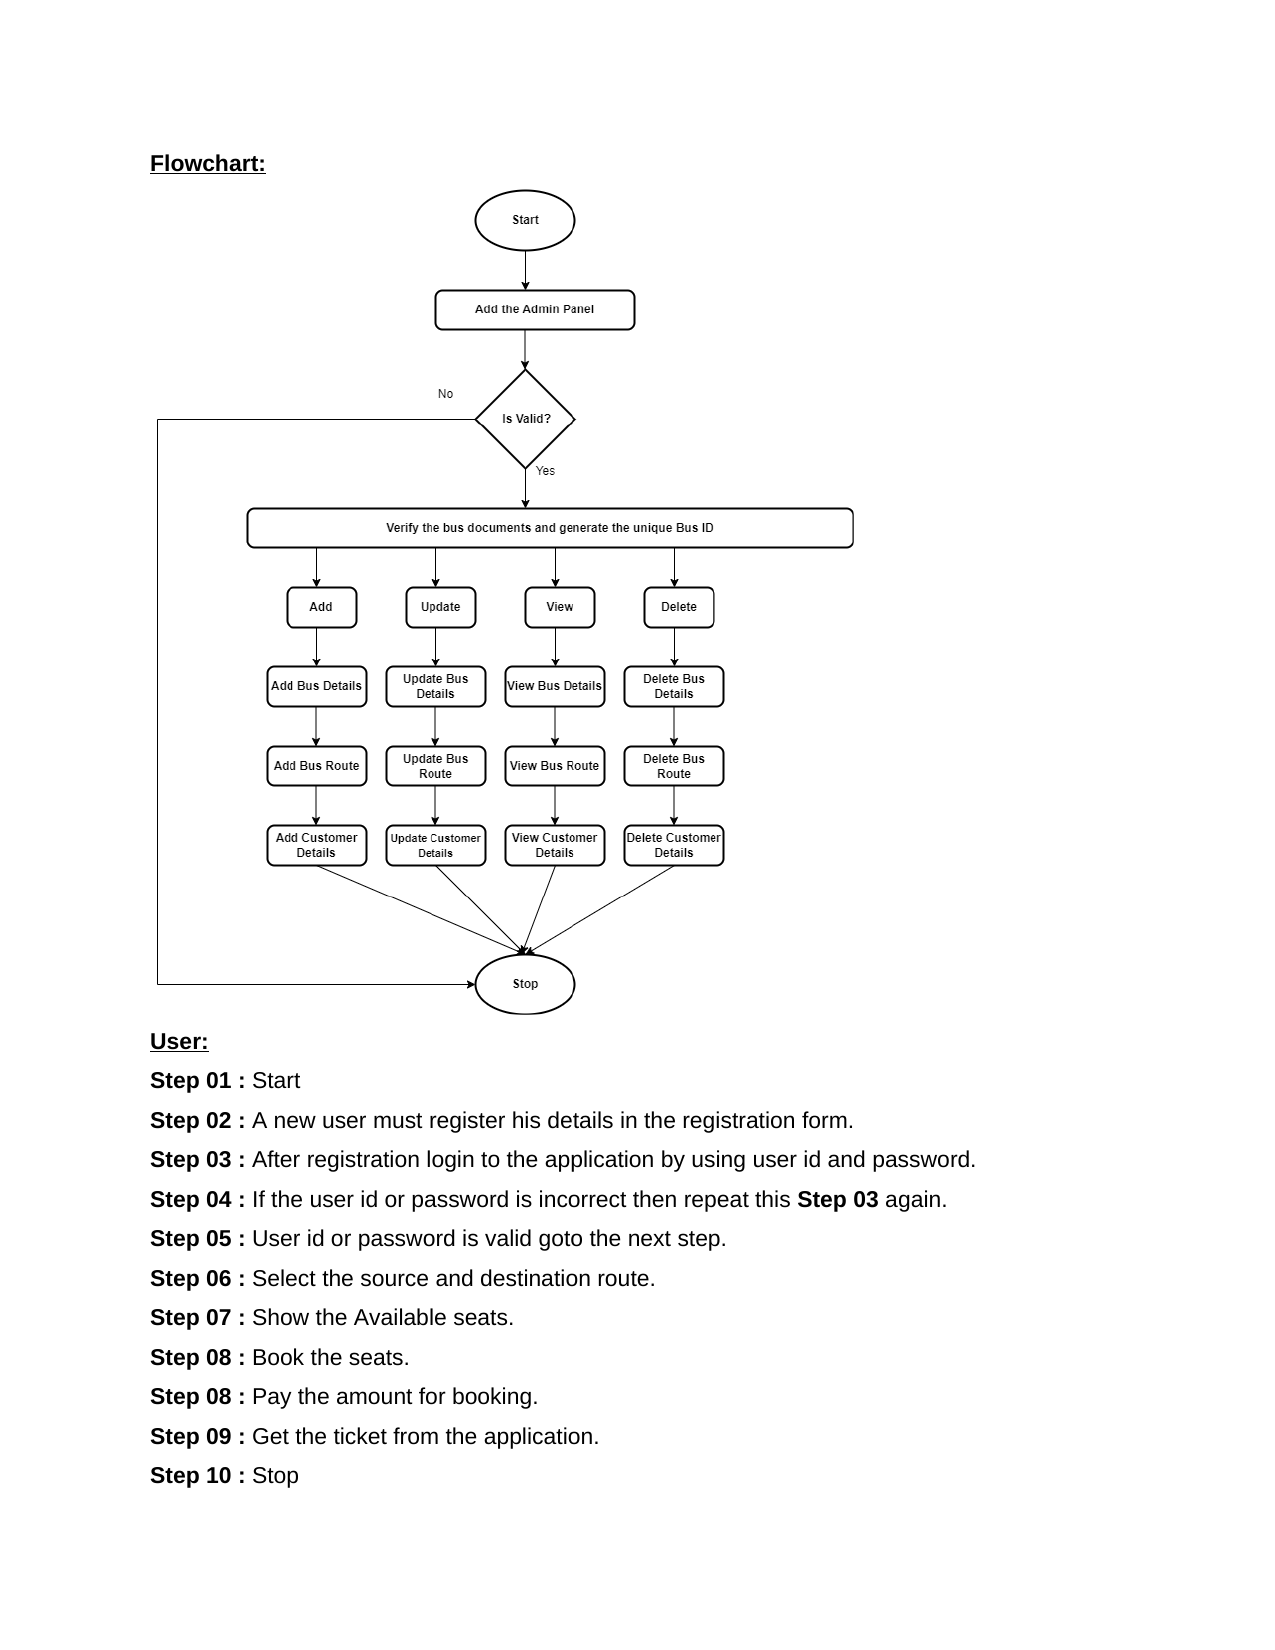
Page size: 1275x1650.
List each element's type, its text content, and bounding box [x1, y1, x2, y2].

text Step 08 : Pay the amount for booking. [150, 1383, 1125, 1409]
text Step 10 : Stop [150, 1462, 1125, 1488]
text Step 04 : If the user id or password is incorrect then repeat this Step 03 again. [150, 1186, 1125, 1212]
text Step 09 : Get the ticket from the application. [150, 1423, 1125, 1449]
text User: [150, 1028, 1125, 1054]
text Flowchart: [150, 150, 1125, 176]
picture [150, 189, 854, 1015]
text Step 01 : Start [150, 1067, 1125, 1094]
text Step 06 : Select the source and destination route. [150, 1265, 1125, 1291]
text Step 03 : After registration login to the application by using user id and password. [150, 1146, 1125, 1173]
text Step 05 : User id or password is valid goto the next step. [150, 1225, 1125, 1252]
text Step 02 : A new user must register his details in the registration form. [150, 1107, 1125, 1133]
text Step 08 : Book the seats. [150, 1344, 1125, 1370]
text Step 07 : Show the Available seats. [150, 1304, 1125, 1331]
